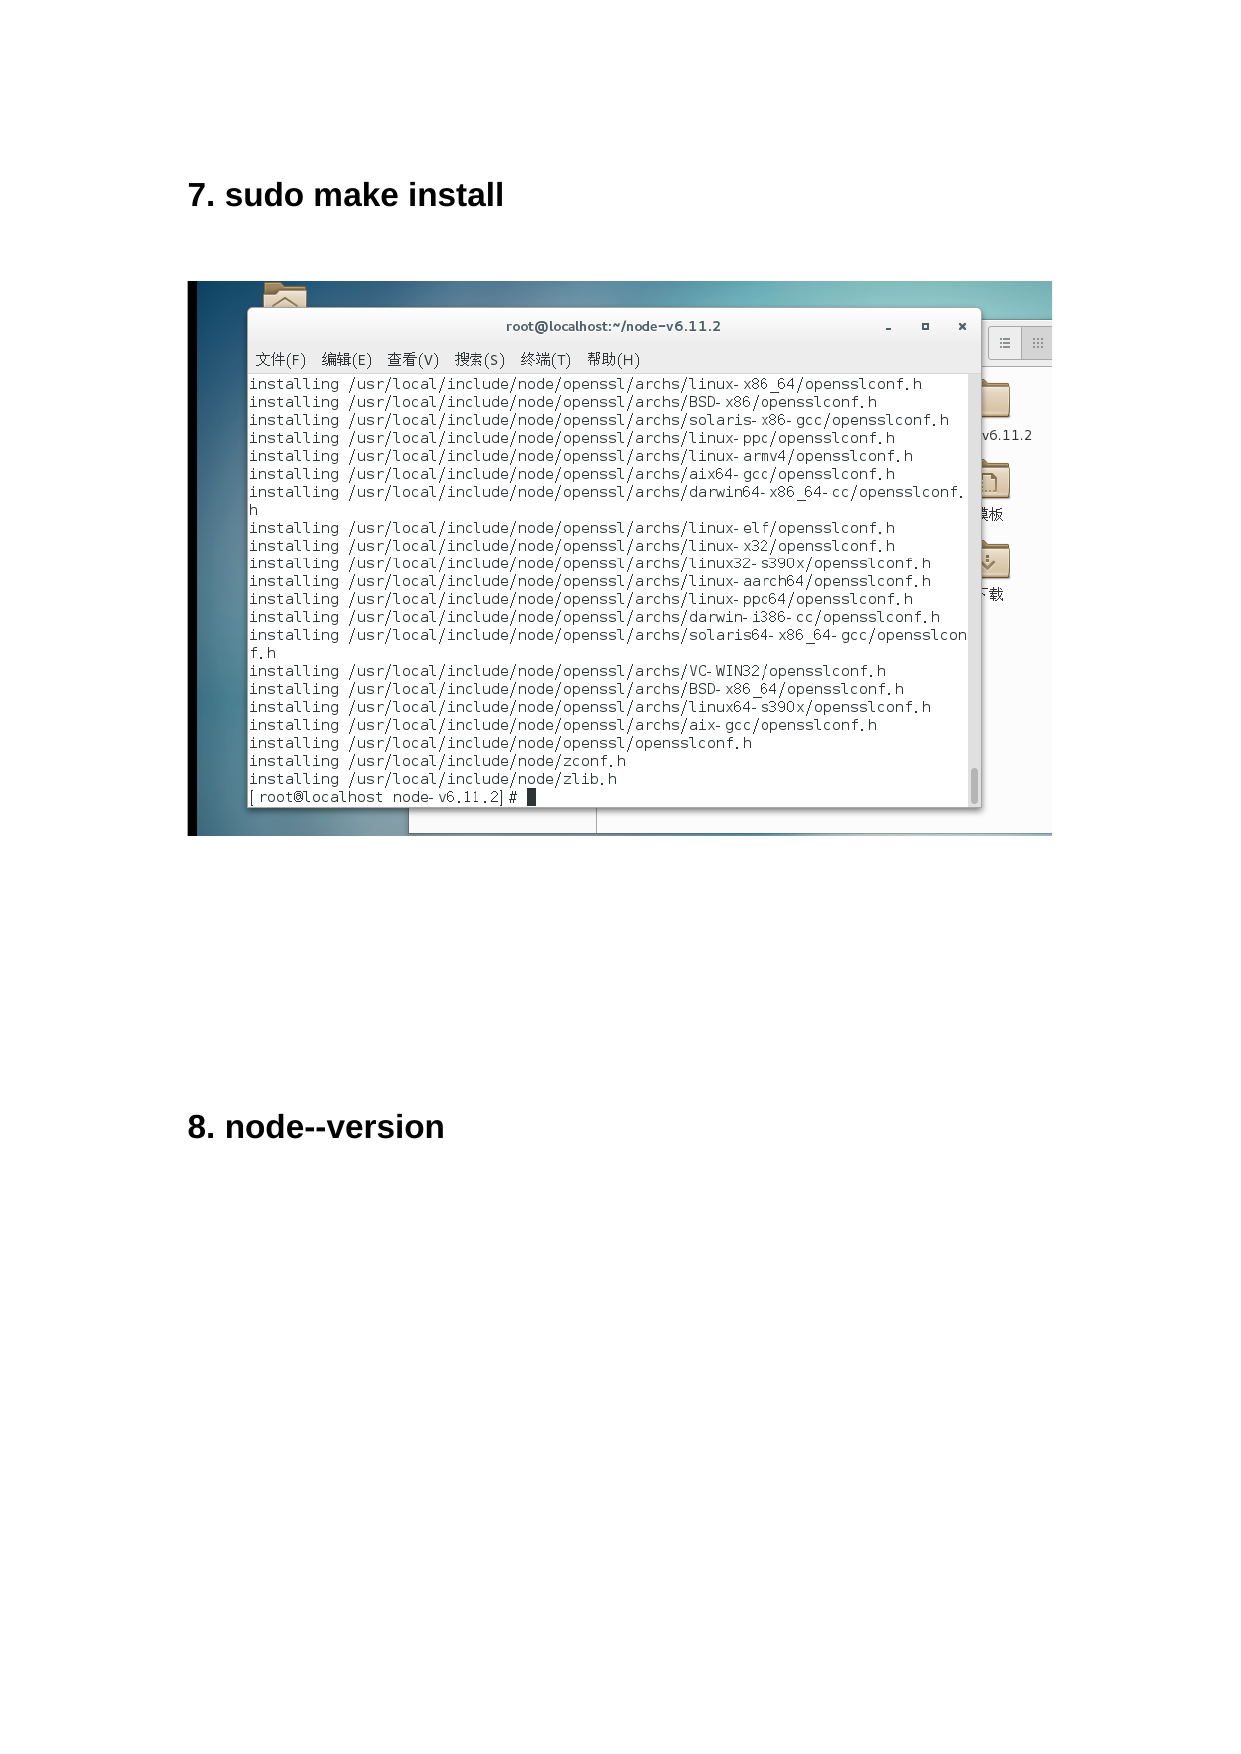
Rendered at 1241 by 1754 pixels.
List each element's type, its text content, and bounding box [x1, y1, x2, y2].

picture [187, 281, 1053, 836]
list node--version [187, 1094, 1053, 1159]
subtitle 7. sudo make install [187, 162, 1053, 227]
